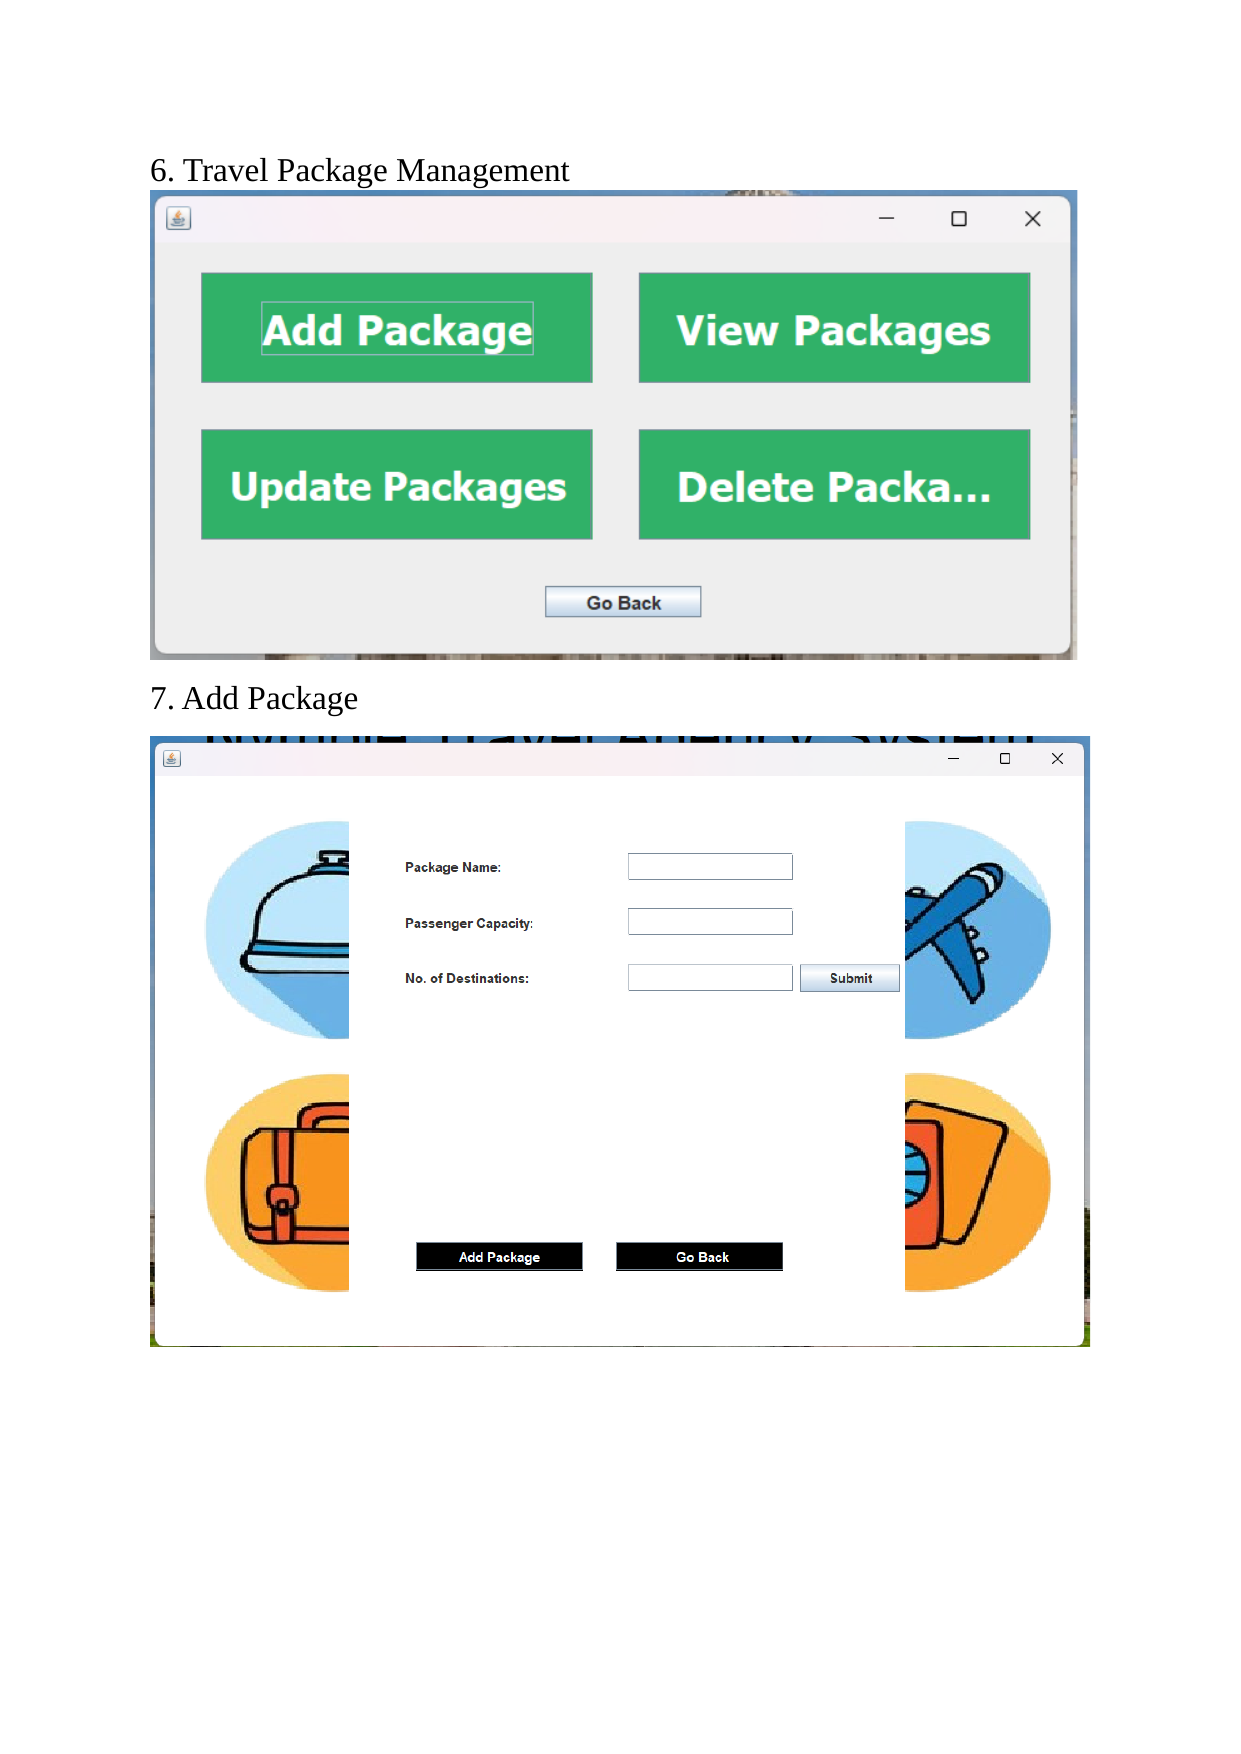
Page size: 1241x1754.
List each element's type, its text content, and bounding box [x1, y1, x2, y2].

text 7. Add Package [150, 678, 1090, 716]
picture [150, 736, 1091, 1347]
picture [150, 190, 1078, 660]
